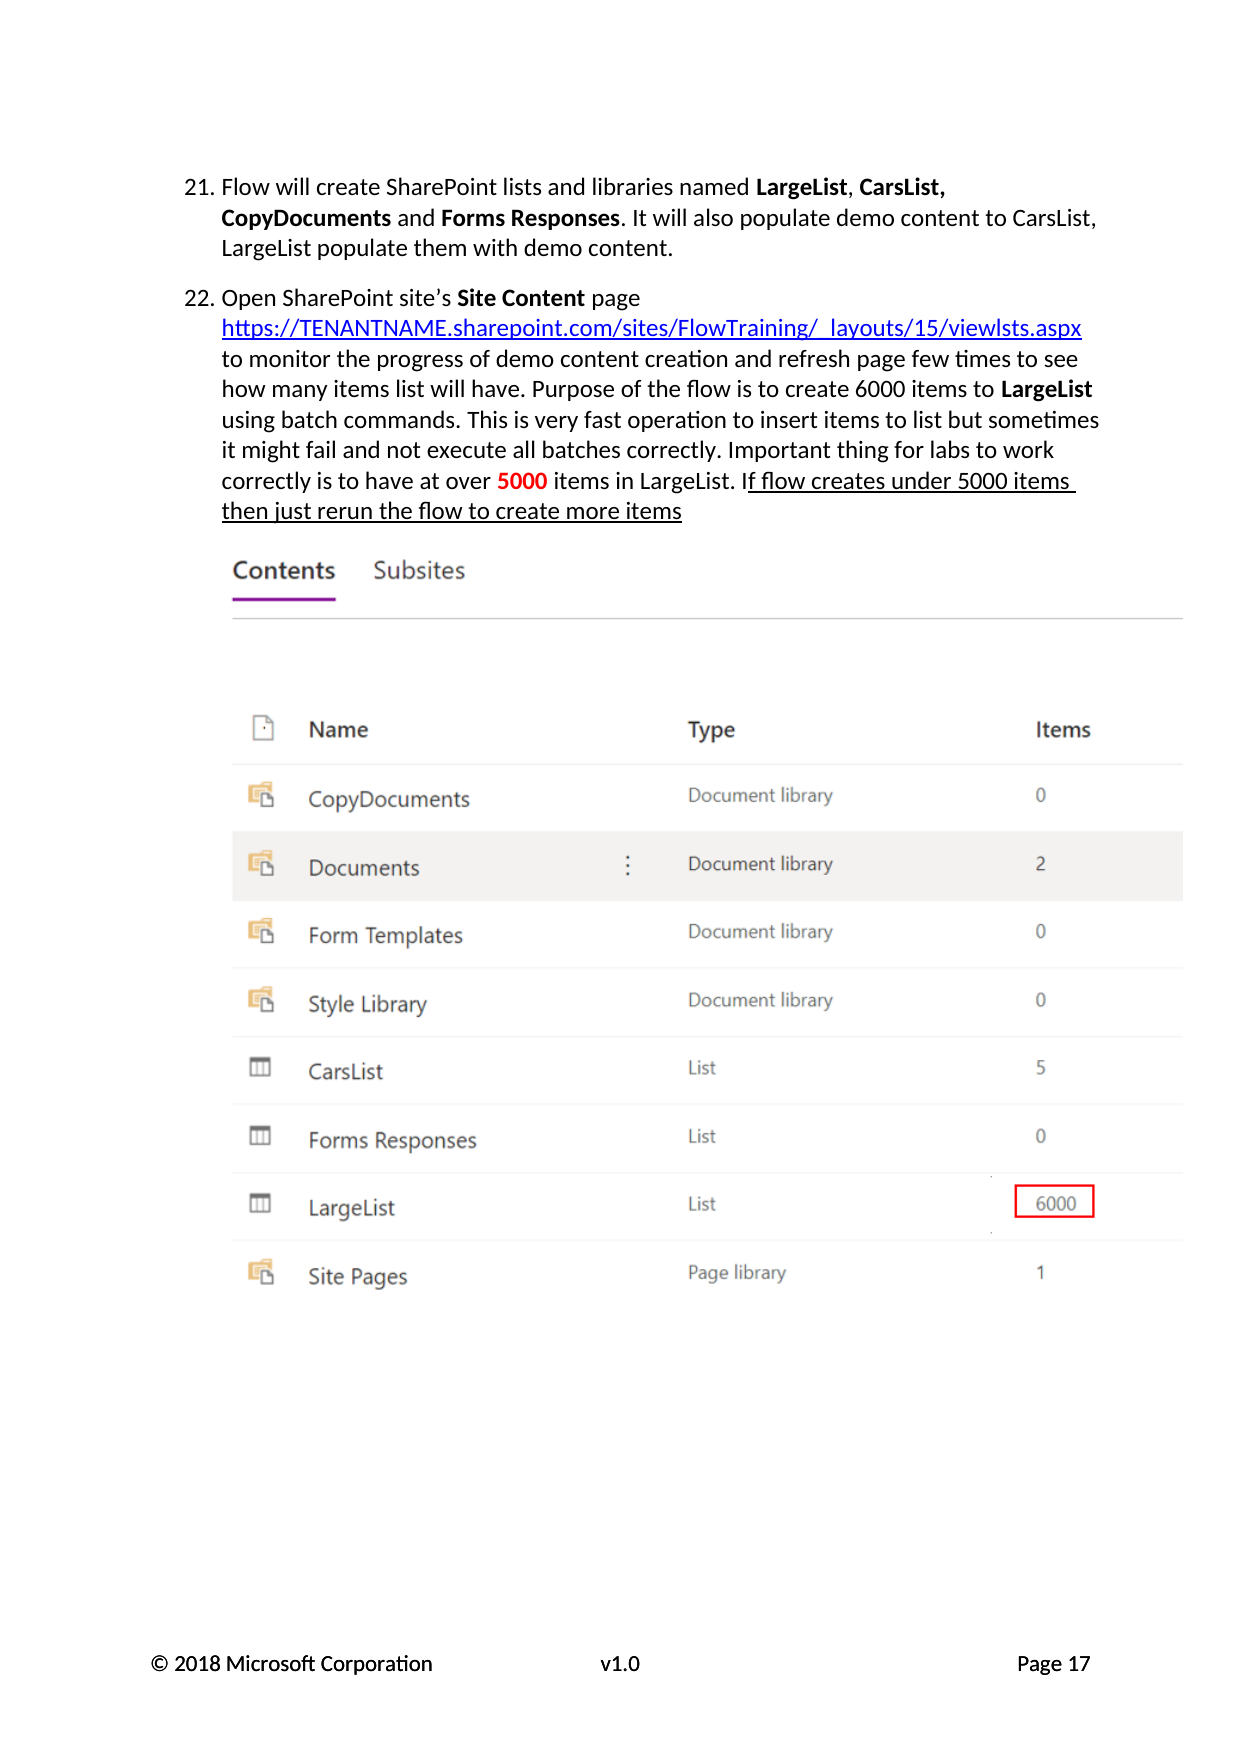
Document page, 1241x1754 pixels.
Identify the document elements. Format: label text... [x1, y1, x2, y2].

picture [221, 545, 1183, 1304]
list Flow will create SharePoint lists and libraries named LargeList, CarsList, CopyDocuments and Forms Responses. It will also populate demo content to CarsList, LargeList populate them with demo content. [184, 171, 1101, 263]
list Open SharePoint site’s Site Content page https://TENANTNAME.sharepoint.com/sites/FlowTraining/_layouts/15/viewlsts.aspx to monitor the progress of demo content creation and refresh page few times to see how many items list will have. Purpose of the flow is to create 6000 items to LargeList using batch commands. This is very fast operation to insert items to list but sometimes it might fail and not execute all batches correctly. Important thing for labs to work correctly is to have at over 5000 items in LargeList. If flow creates under 5000 items then just rerun the flow to create more items [184, 282, 1101, 526]
